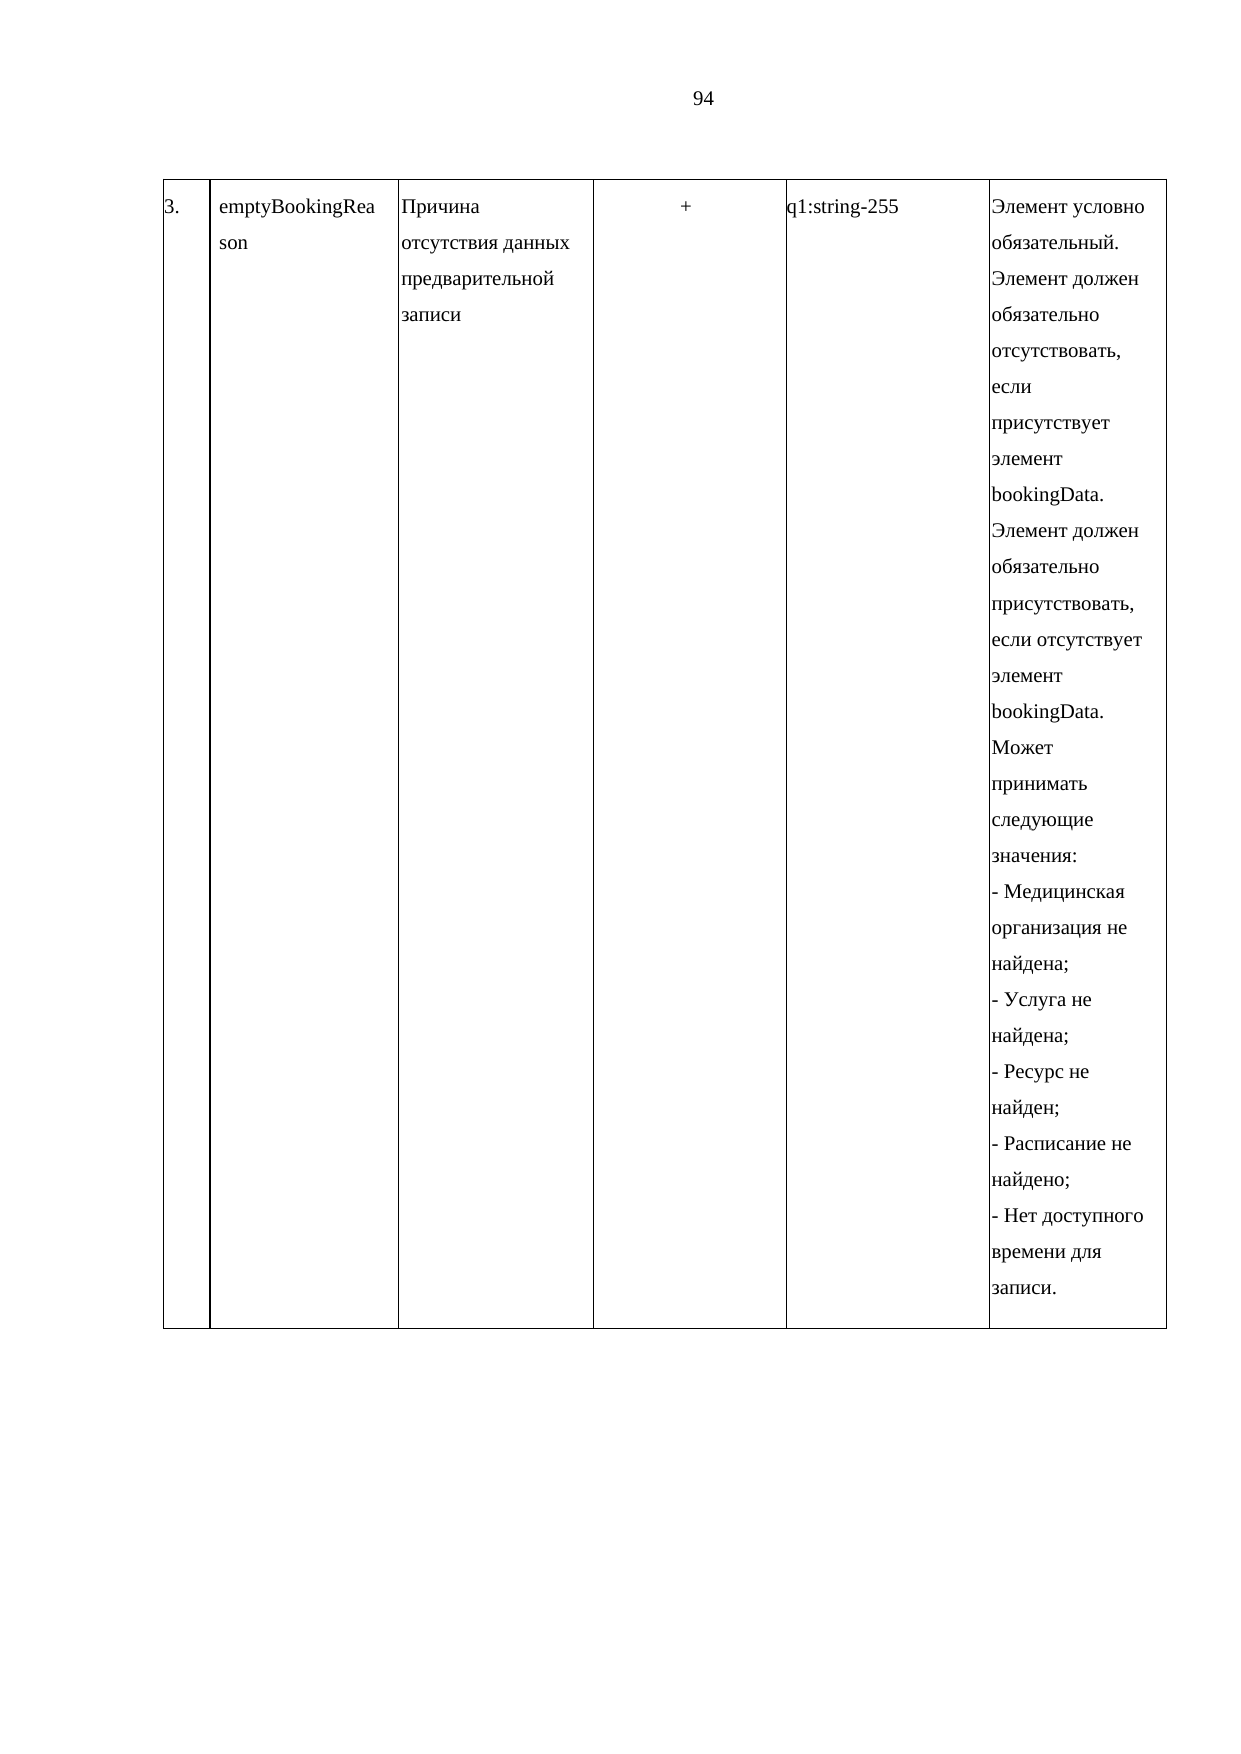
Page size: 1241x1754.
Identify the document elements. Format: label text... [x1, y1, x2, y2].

table_cell q1:string-255 [787, 180, 989, 1328]
table_cell + [594, 180, 786, 1328]
table_cell emptyBookingReason [211, 180, 398, 1328]
table_cell Элемент условно обязательный. Элемент должен обязательно отсутствовать, если присутствует элемент bookingData. Элемент должен обязательно присутствовать, если отсутствует элемент bookingData. Может принимать следующие значения: - Медицинская организация не найдена; - Услуга не найдена; - Ресурс не найден; - Расписание не найдено; - Нет доступного времени для записи. [990, 180, 1166, 1328]
table_cell [164, 180, 209, 1328]
table_cell Причина отсутствия данных предварительной записи [399, 180, 593, 1328]
